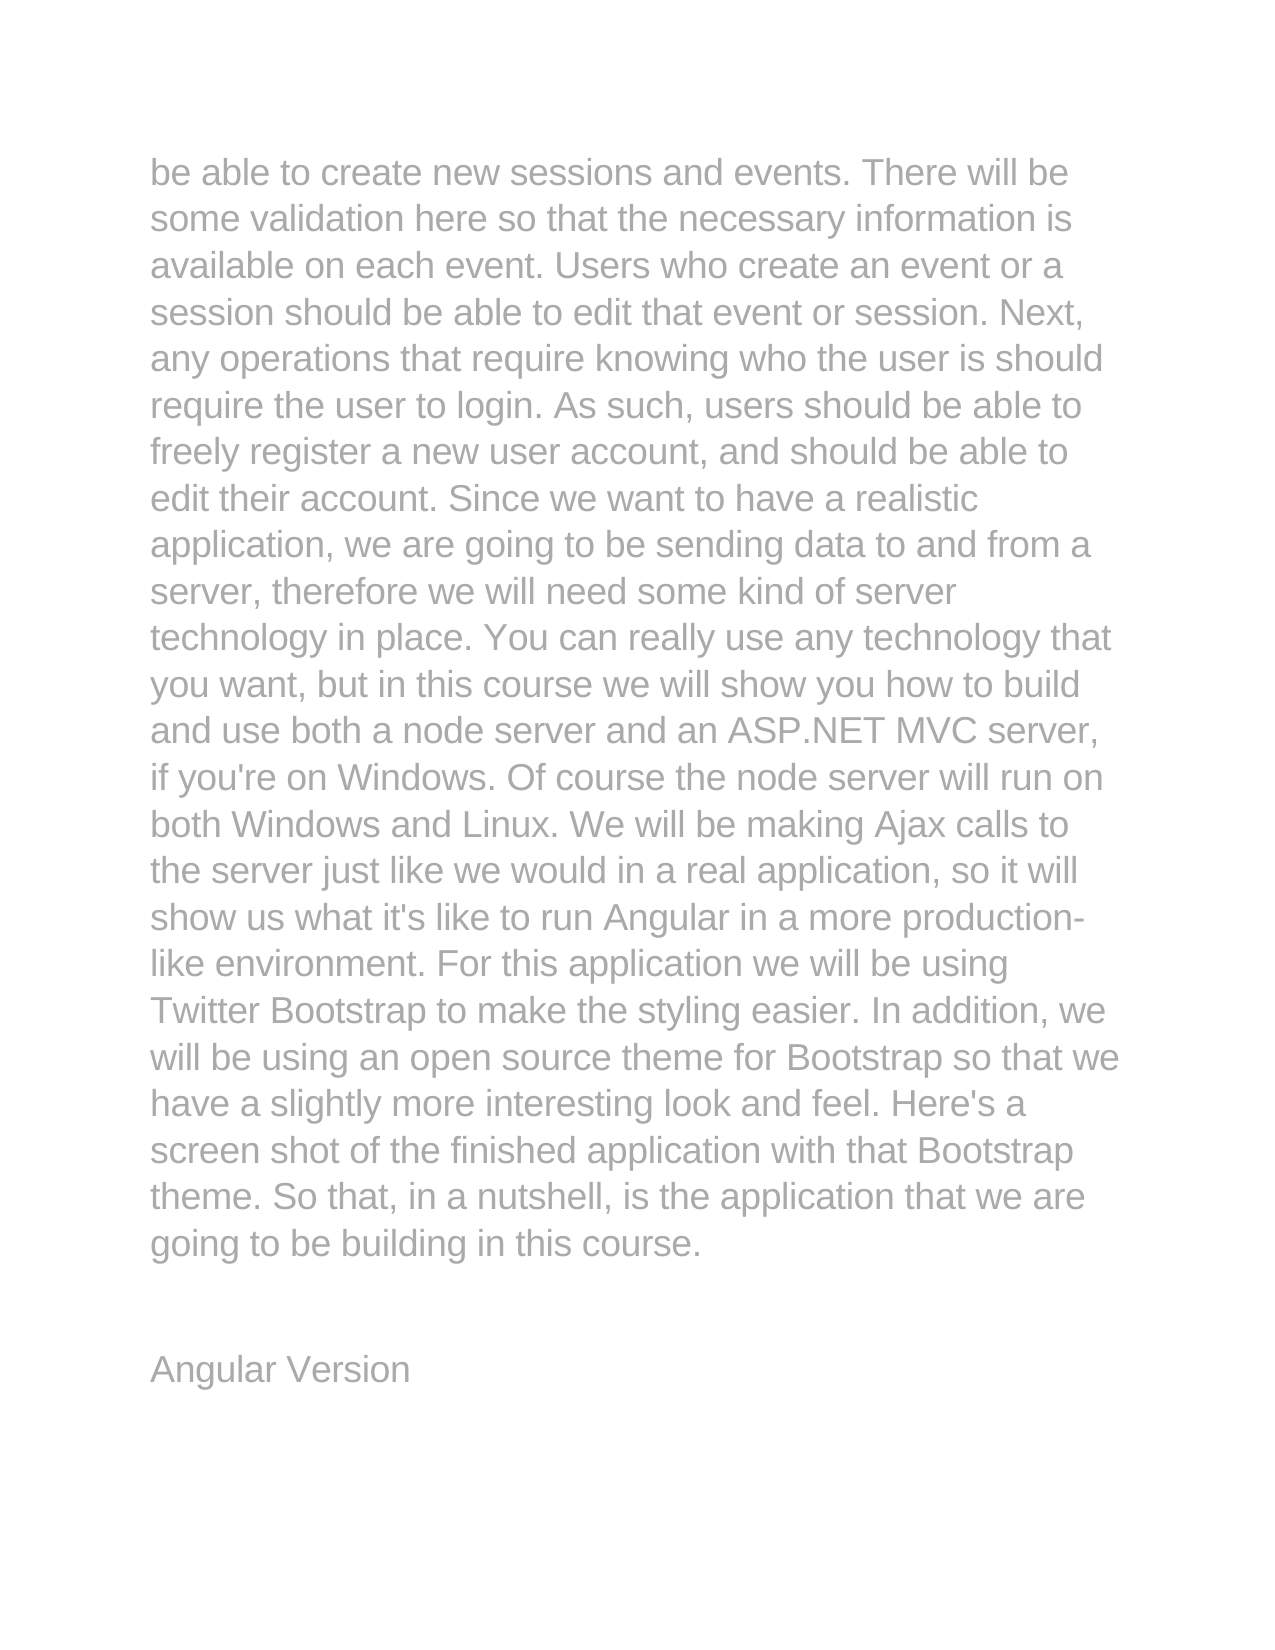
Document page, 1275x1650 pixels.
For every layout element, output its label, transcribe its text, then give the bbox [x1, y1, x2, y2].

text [150, 150, 1125, 1264]
text Angular Version [150, 1347, 1125, 1391]
